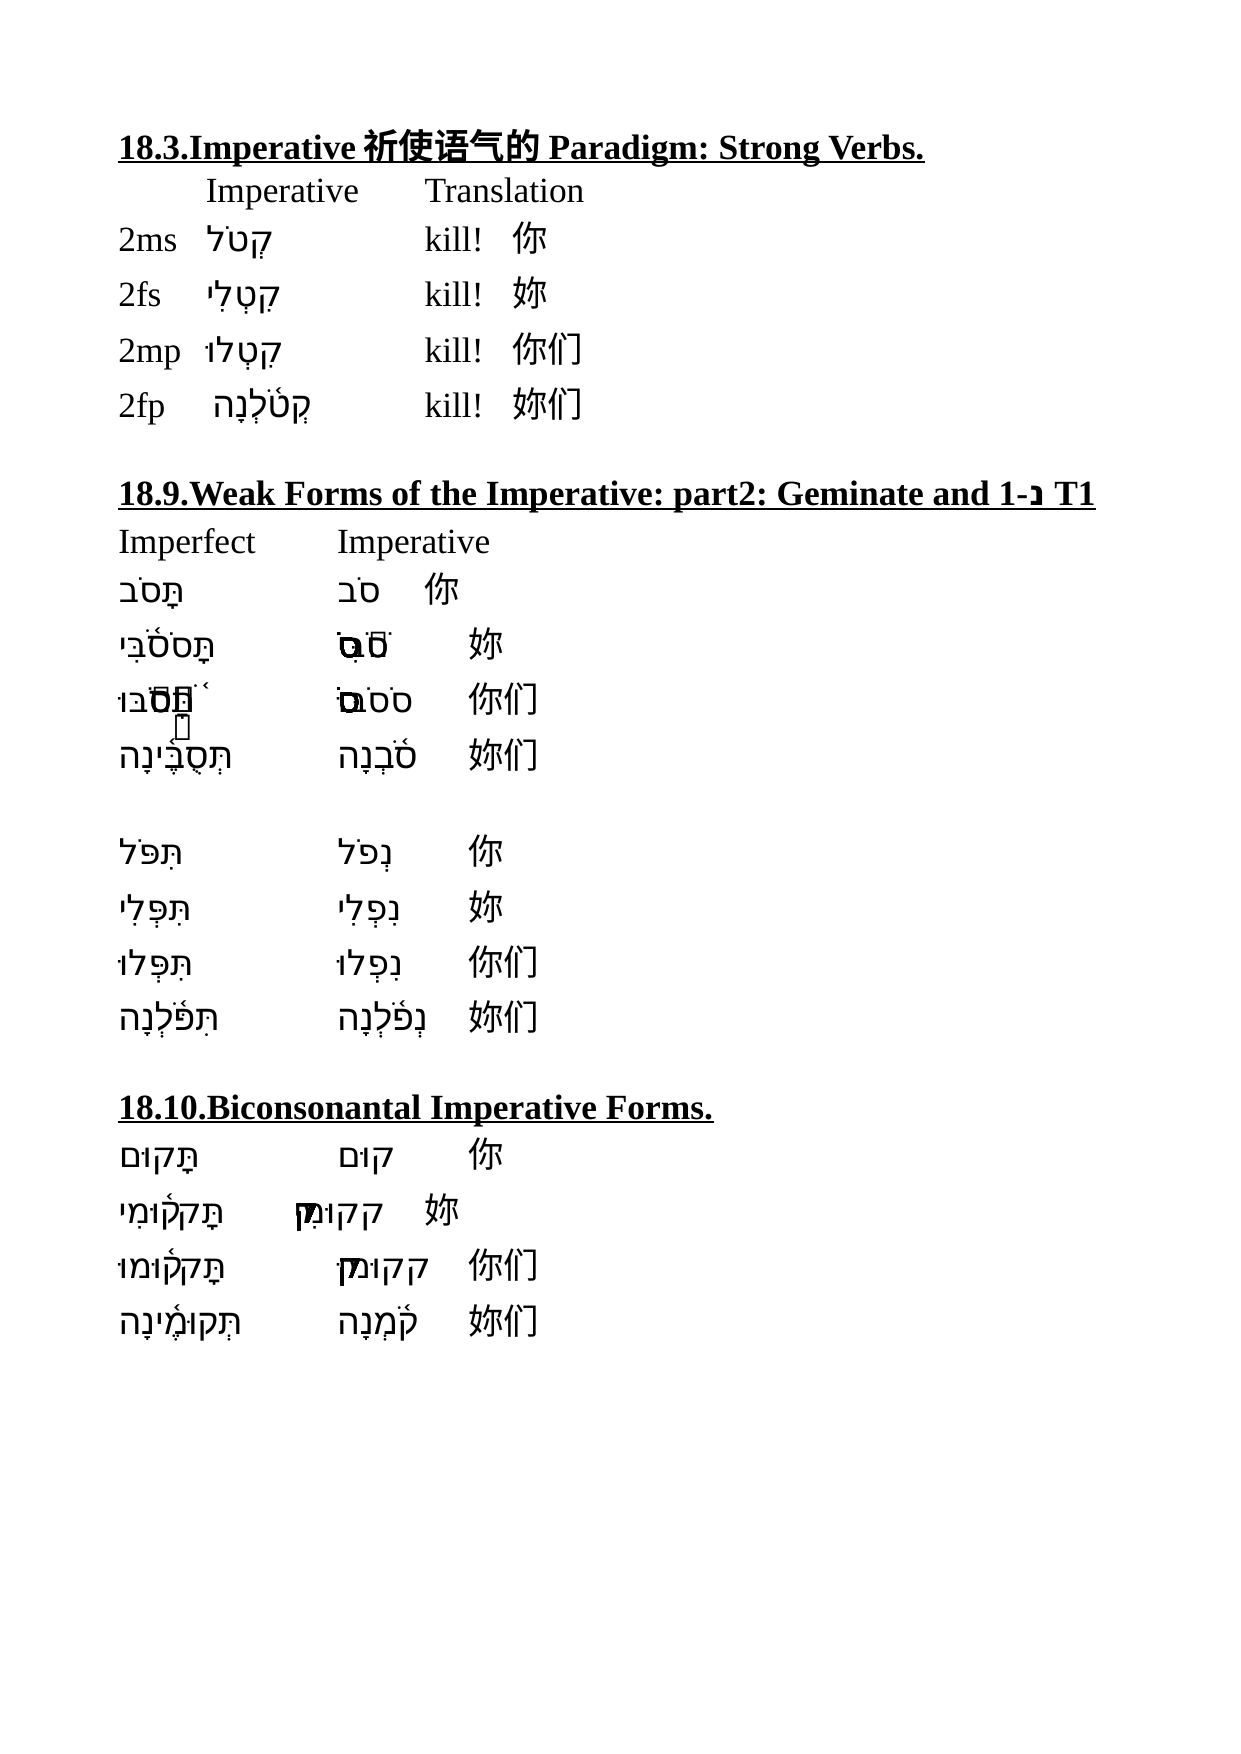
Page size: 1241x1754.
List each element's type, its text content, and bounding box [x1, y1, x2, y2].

text תָּסֹ֫בּוּ סֹ֫בּוּ 你们 [118, 672, 1122, 727]
text 2ms קְטֹל kill! 你 [118, 210, 1122, 266]
text Imperative Translation [118, 169, 1122, 210]
text תְּקוּמֶ֫ינָה קֹ֫מְנָה 妳们 [118, 1293, 1122, 1348]
text תִּפֹּל נְפֹל 你 [118, 823, 1122, 879]
text Imperfect Imperative [118, 520, 1122, 561]
text 2fp קְטֹ֫לְנָה kill! 妳们 [118, 376, 1122, 432]
text 2mp קִטְלוּ kill! 你们 [118, 321, 1122, 376]
text 2fs קִטְלִי kill! 妳 [118, 266, 1122, 321]
text תִּפֹּ֫לְנָה נְפֹ֫לְנָה 妳们 [118, 990, 1122, 1045]
text תָּק֫וּמוּ ק֫וּמוּ 你们 [118, 1238, 1122, 1293]
text 18.3.Imperative祈使语气的 Paradigm: Strong Verbs. [118, 118, 1122, 169]
text תָּסֹ֫בִּי סֹ֫בִּי 妳 [118, 616, 1122, 672]
text 18.9.Weak Forms of the Imperative: part2: Geminate and 1-נ T1 [118, 473, 1122, 520]
text תָּק֫וּמִי ק֫וּמִי 妳 [118, 1182, 1122, 1238]
text 18.10.Biconsonantal Imperative Forms. [118, 1086, 1122, 1127]
text תָּקוּם קוּם 你 [118, 1127, 1122, 1182]
text תִּפְּלוּ נִפְלוּ 你们 [118, 934, 1122, 990]
text תָּסֹב סֹב 你 [118, 561, 1122, 616]
text תִּפְּלִי נִפְלִי 妳 [118, 879, 1122, 934]
text תְּסֻבֶּ֫ינָה סֹ֫בְנָה 妳们 [118, 727, 1122, 783]
